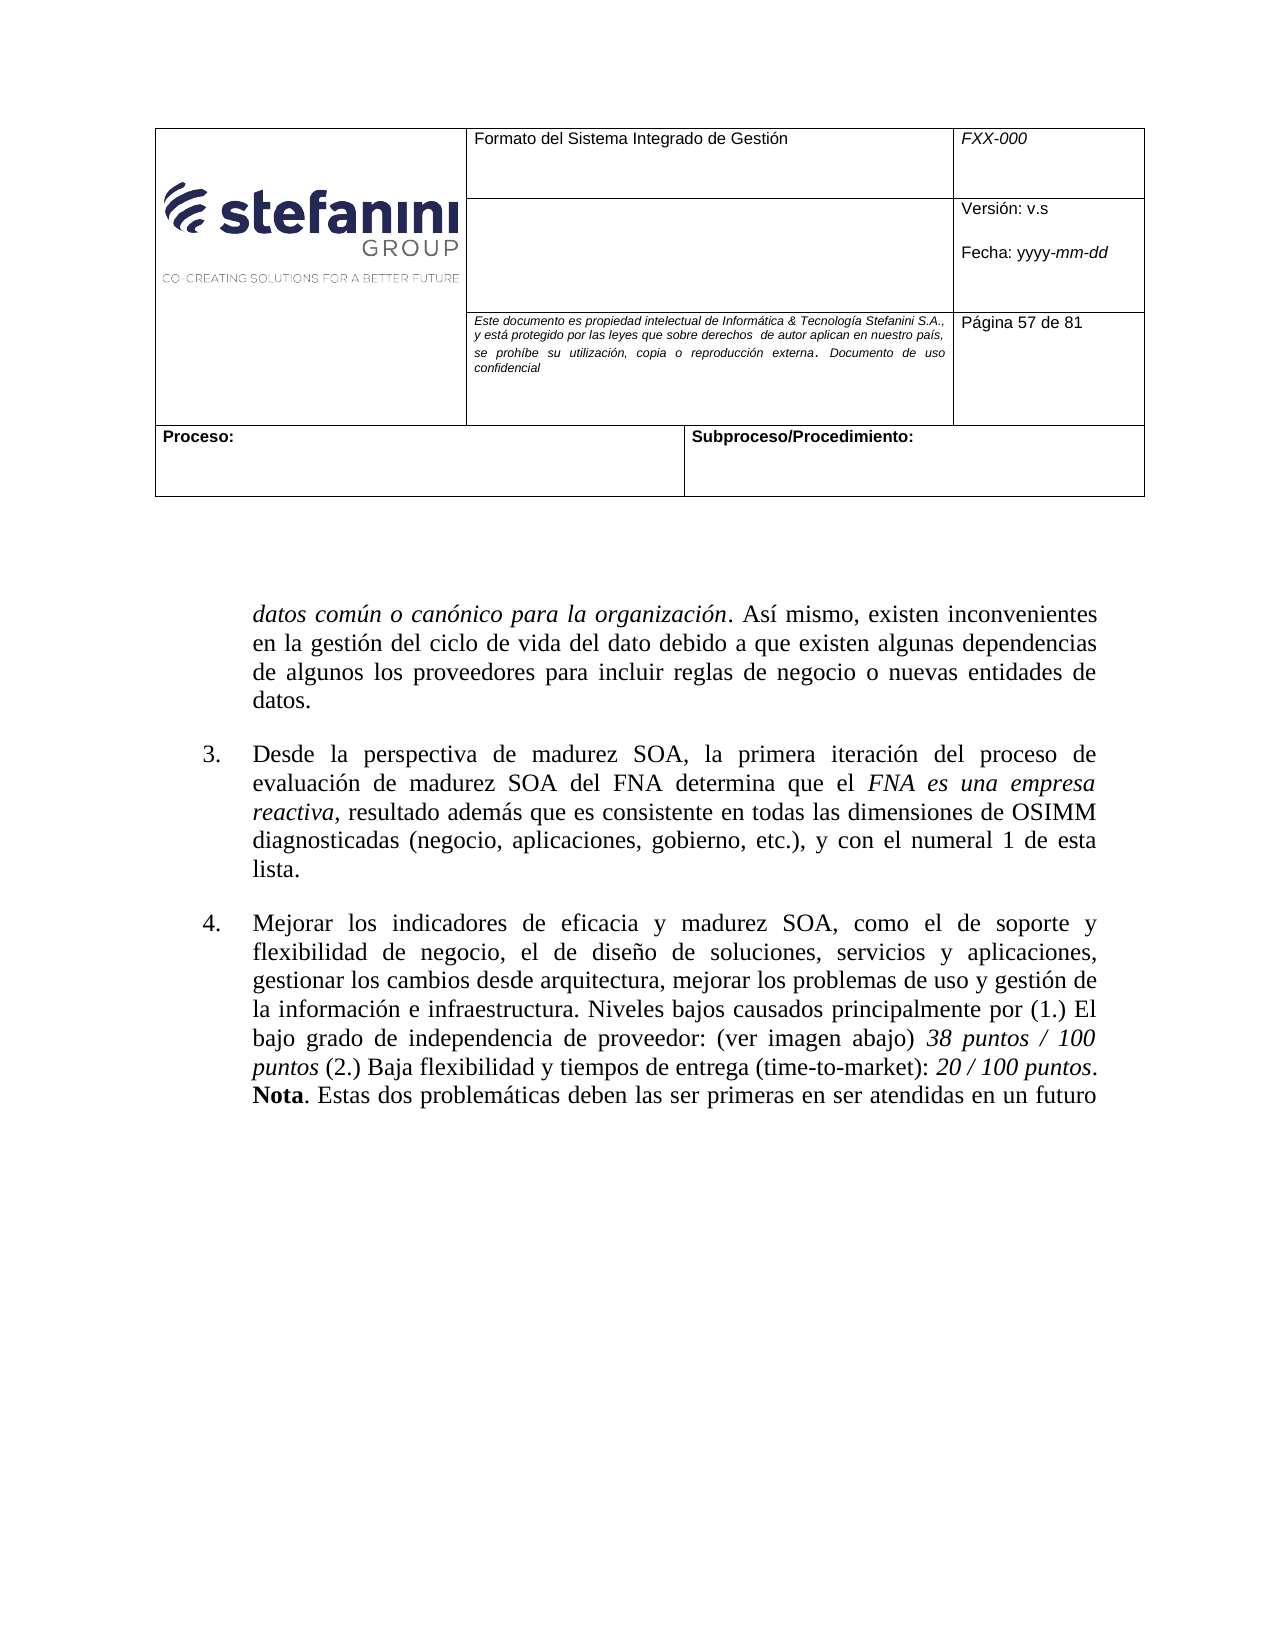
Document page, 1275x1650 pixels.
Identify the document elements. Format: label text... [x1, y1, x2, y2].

picture [162, 182, 460, 286]
list Desde la perspectiva de madurez SOA, la primera iteración del proceso de evaluación de madurez SOA del FNA determina que el FNA es una empresa reactiva, resultado además que es consistente en todas las dimensiones de OSIMM diagnosticadas (negocio, aplicaciones, gobierno, etc.), y con el numeral 1 de esta lista. [202, 739, 1098, 883]
list Mejorar los indicadores de eficacia y madurez SOA, como el de soporte y flexibilidad de negocio, el de diseño de soluciones, servicios y aplicaciones, gestionar los cambios desde arquitectura, mejorar los problemas de uso y gestión de la información e infraestructura. Niveles bajos causados principalmente por (1.) El bajo grado de independencia de proveedor: (ver imagen abajo) 38 puntos / 100 puntos (2.) Baja flexibilidad y tiempos de entrega (time-to-market): 20 / 100 puntos. Nota. Estas dos problemáticas deben las ser primeras en ser atendidas en un futuro gobierno SOA del Fondo. [202, 908, 1098, 1109]
list El análisis del repositorio SOA del FNA evidencia que existen modelos de datos independientes para las diferentes aplicaciones. Por lo tanto, no existe un modelo de datos común o canónico para la organización. Así mismo, existen inconvenientes en la gestión del ciclo de vida del dato debido a que existen algunas dependencias de algunos los proveedores para incluir reglas de negocio o nuevas entidades de datos. [202, 599, 1098, 714]
